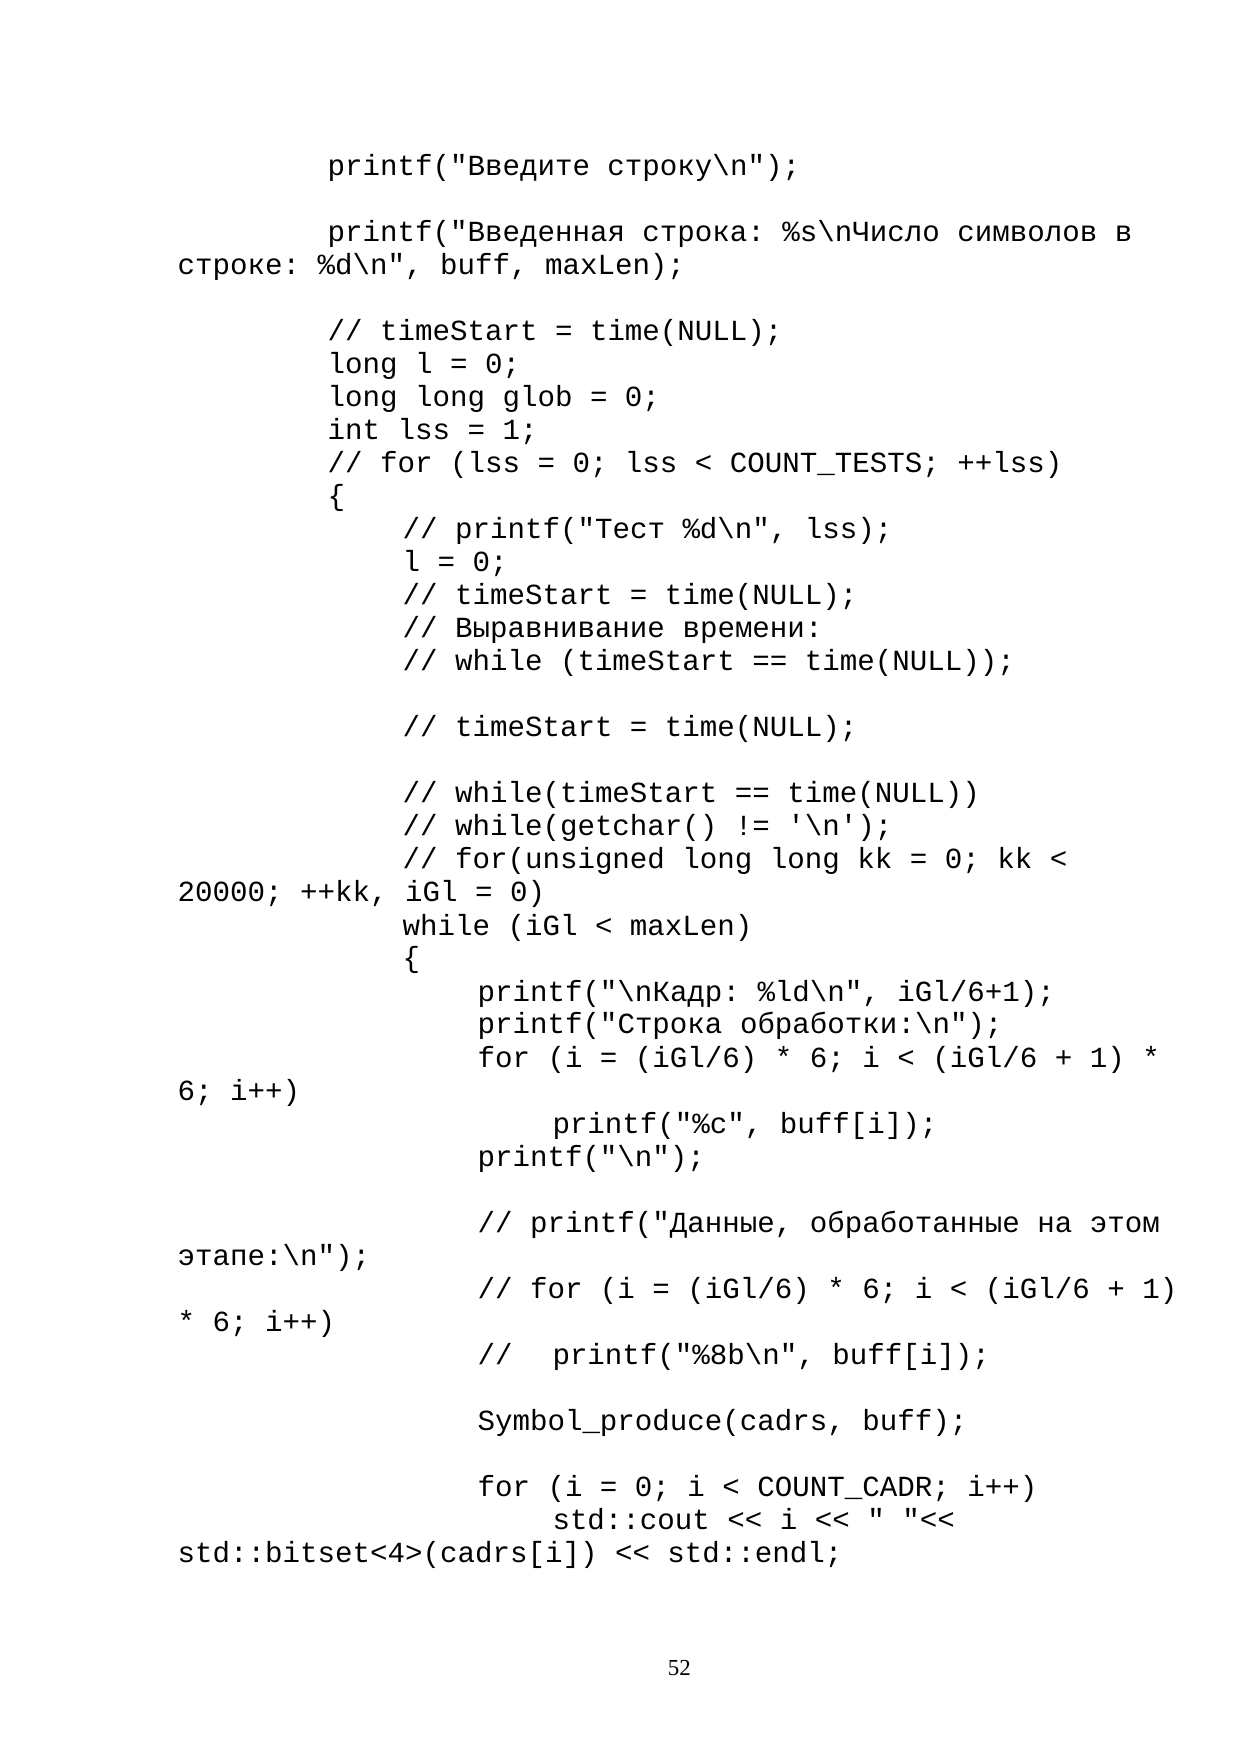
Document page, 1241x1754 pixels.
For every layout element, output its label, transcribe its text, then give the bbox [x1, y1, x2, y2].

text // while(timeStart == time(NULL)) [177, 778, 1181, 812]
text while (iGl < maxLen) [177, 911, 1181, 944]
text int lss = 1; [177, 415, 1181, 448]
text { [177, 944, 1181, 977]
text // timeStart = time(NULL); [177, 316, 1181, 349]
text long l = 0; [177, 349, 1181, 382]
text // for (lss = 0; lss < COUNT_TESTS; ++lss) [177, 448, 1181, 481]
text printf("%c", buff[i]); [177, 1109, 1181, 1142]
text // printf("%8b\n", buff[i]); [177, 1340, 1181, 1373]
text // timeStart = time(NULL); [177, 580, 1181, 613]
text printf("Введите строку\n"); [177, 151, 1181, 184]
text std::cout << i << " "<< std::bitset<4>(cadrs[i]) << std::endl; [177, 1505, 1181, 1571]
text // timeStart = time(NULL); [177, 712, 1181, 746]
text printf("Строка обработки:\n"); [177, 1010, 1181, 1043]
text printf("Введенная строка: %s\nЧисло символов в строке: %d\n", buff, maxLen); [177, 217, 1181, 283]
text // Выравнивание времени: [177, 613, 1181, 646]
text Symbol_produce(cadrs, buff); [177, 1406, 1181, 1439]
text // printf("Данные, обработанные на этом этапе:\n"); [177, 1208, 1181, 1274]
text l = 0; [177, 547, 1181, 580]
text printf("\nКадр: %ld\n", iGl/6+1); [177, 977, 1181, 1010]
text long long glob = 0; [177, 382, 1181, 415]
text for (i = (iGl/6) * 6; i < (iGl/6 + 1) * 6; i++) [177, 1043, 1181, 1109]
text for (i = 0; i < COUNT_CADR; i++) [177, 1472, 1181, 1505]
text // for(unsigned long long kk = 0; kk < 20000; ++kk, iGl = 0) [177, 844, 1181, 911]
text // while(getchar() != '\n'); [177, 812, 1181, 844]
text // while (timeStart == time(NULL)); [177, 646, 1181, 679]
text { [177, 481, 1181, 514]
text printf("\n"); [177, 1142, 1181, 1175]
text // printf("Тест %d\n", lss); [177, 514, 1181, 547]
text // for (i = (iGl/6) * 6; i < (iGl/6 + 1) * 6; i++) [177, 1274, 1181, 1340]
